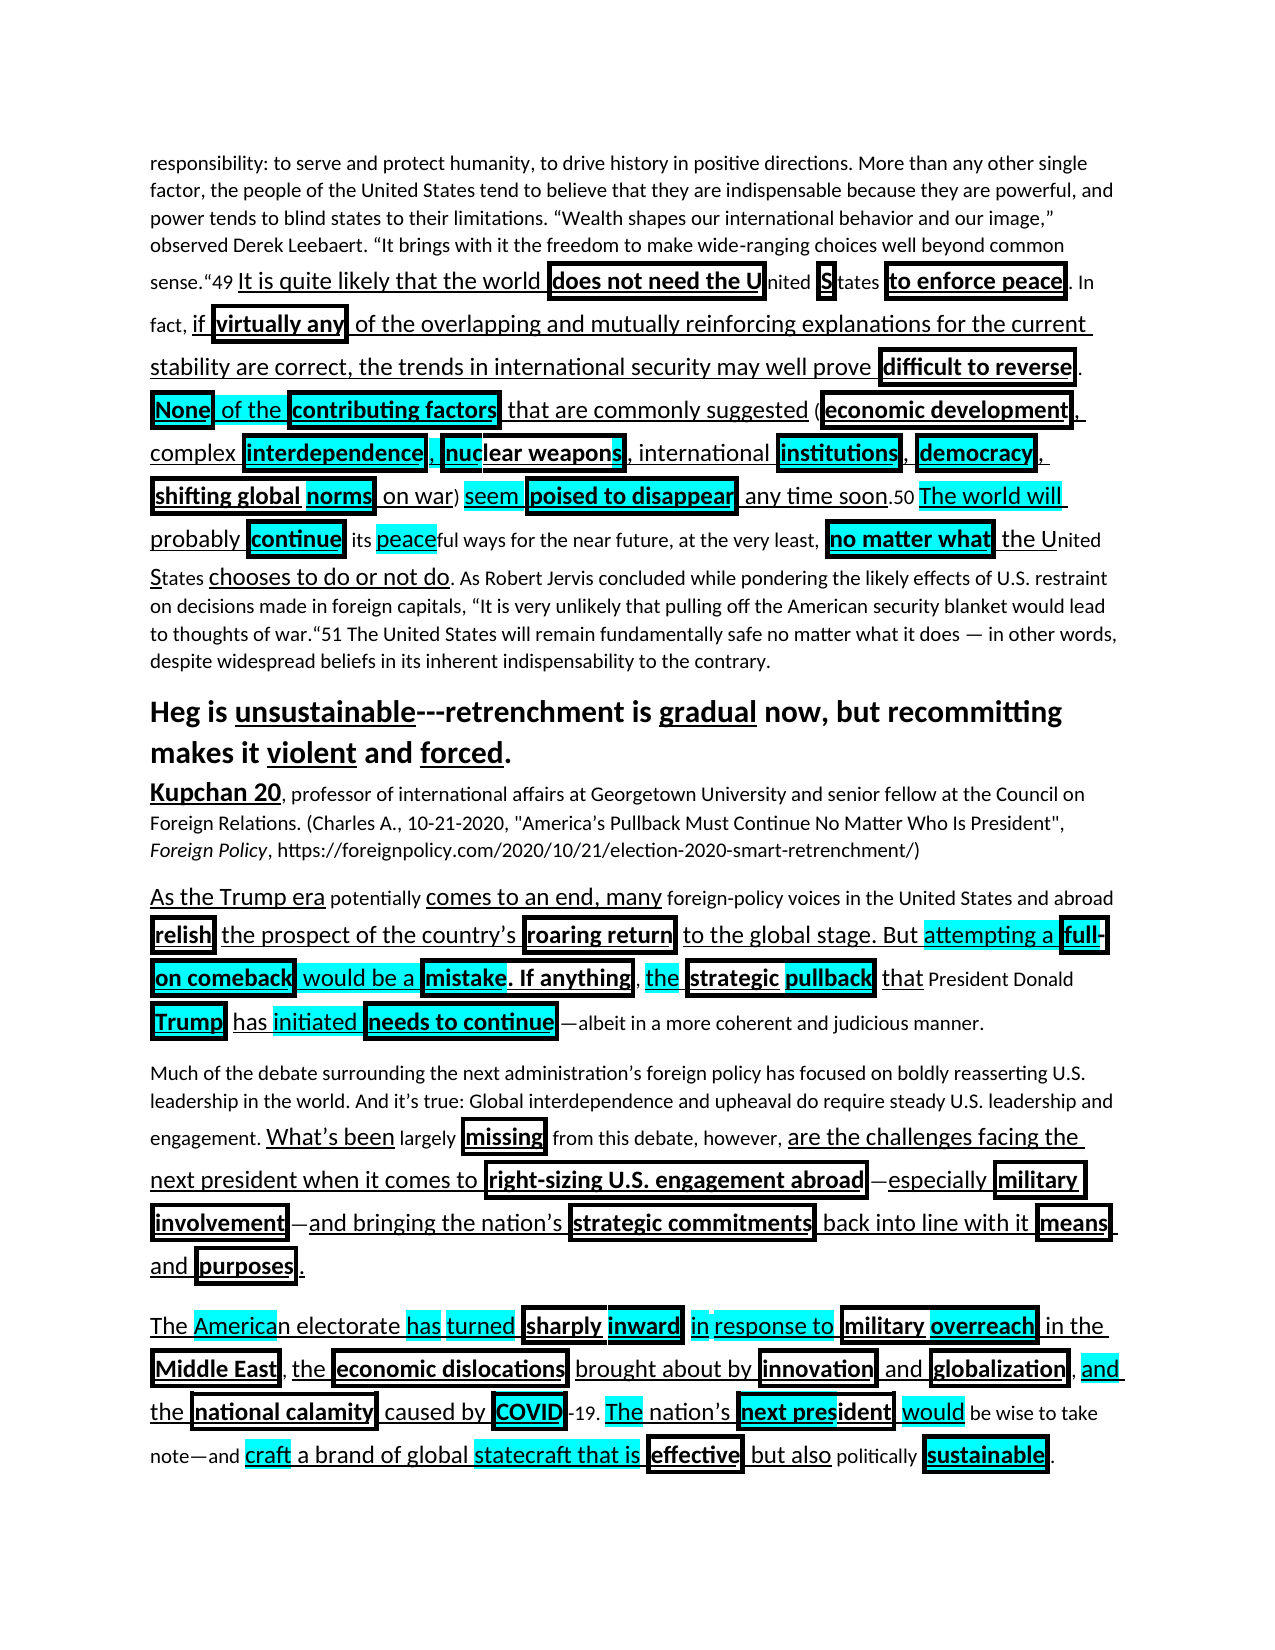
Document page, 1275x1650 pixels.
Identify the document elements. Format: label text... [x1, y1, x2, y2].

text As the Trump era potentially comes to an end, many foreign-policy voices in the United States and abroad relish the prospect of the country’s roaring return to the global stage. But attempting a full-on comeback would be a mistake. If anything, the strategic pullback that President Donald Trump has initiated needs to continue—albeit in a more coherent and judicious manner. [150, 881, 1125, 1041]
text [150, 150, 1125, 674]
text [150, 1305, 1125, 1474]
subtitle Heg is unsustainable---retrenchment is gradual now, but recommitting makes it violent and forced. [150, 692, 1125, 772]
text Kupchan 20, professor of international affairs at Georgetown University and senior fellow at the Council on Foreign Relations. (Charles A., 10-21-2020, "America’s Pullback Must Continue No Matter Who Is President", Foreign Policy, https://foreignpolicy.com/2020/10/21/election-2020-smart-retrenchment/) [150, 775, 1125, 863]
text Much of the debate surrounding the next administration’s foreign policy has focused on boldly reasserting U.S. leadership in the world. And it’s true: Global interdependence and upheaval do require steady U.S. leadership and engagement. What’s been largely missing from this debate, however, are the challenges facing the next president when it comes to right-sizing U.S. engagement abroad—especially military involvement—and bringing the nation’s strategic commitments back into line with it means and purposes. [150, 1061, 1125, 1286]
